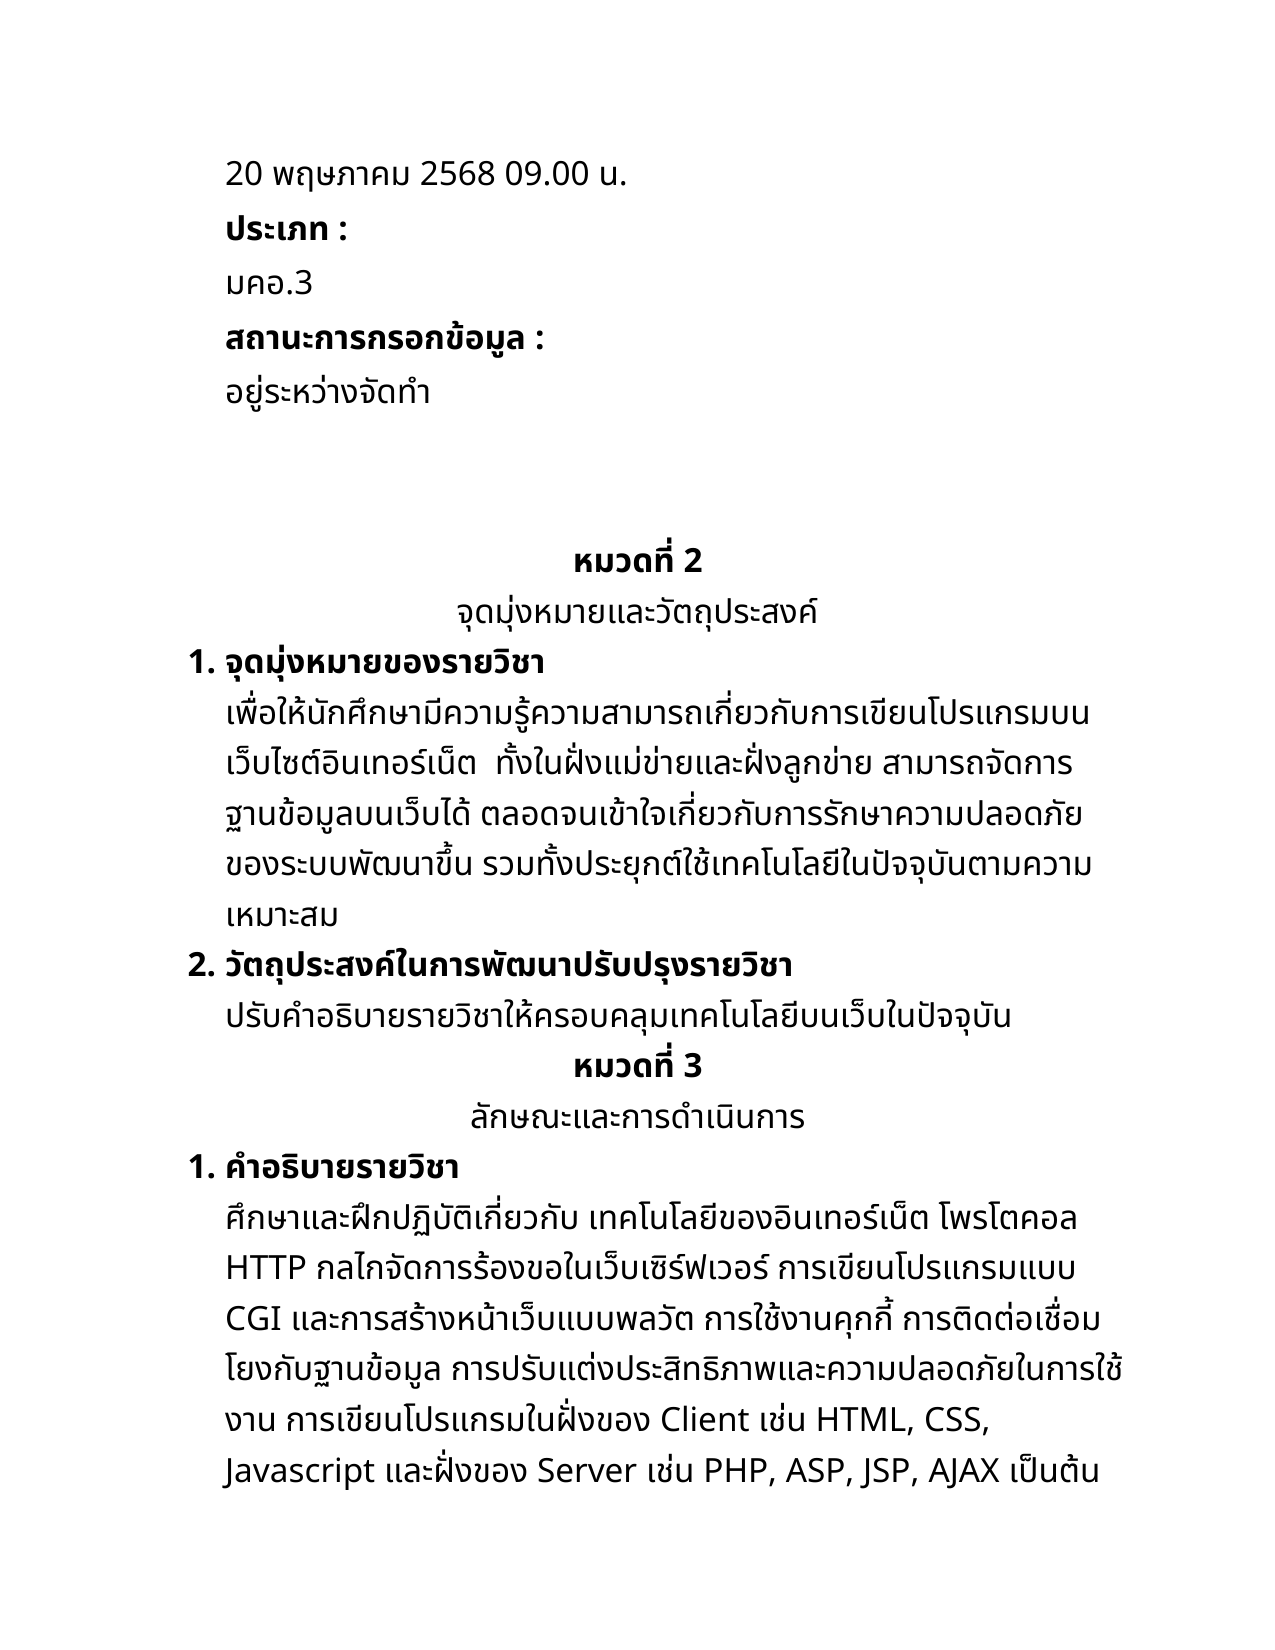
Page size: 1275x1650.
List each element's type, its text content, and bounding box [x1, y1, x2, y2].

text หมวดที่ 2 [150, 537, 1125, 588]
list สถานะการกรอกข้อมูล : [225, 314, 1125, 364]
text หมวดที่ 3 [150, 1042, 1125, 1093]
text เพื่อให้นักศึกษามีความรู้ความสามารถเกี่ยวกับการเขียนโปรแกรมบนเว็บไซต์อินเทอร์เน็ต ทั้งในฝั่งแม่ข่ายและฝั่งลูกข่าย สามารถจัดการฐานข้อมูลบนเว็บได้ ตลอดจนเข้าใจเกี่ยวกับการรักษาความปลอดภัยของระบบพัฒนาขึ้น รวมทั้งประยุกต์ใช้เทคโนโลยีในปัจจุบันตามความเหมาะสม [225, 689, 1125, 941]
list ประเภท : [225, 204, 1125, 255]
list 20 พฤษภาคม 2568 09.00 น. [225, 150, 1125, 201]
list อยู่ระหว่างจัดทำ [225, 368, 1125, 419]
list จุดมุ่งหมายของรายวิชา [187, 638, 1125, 689]
list ปรับคำอธิบายรายวิชาให้ครอบคลุมเทคโนโลยีบนเว็บในปัจจุบัน [225, 992, 1125, 1042]
list คำอธิบายรายวิชา [187, 1143, 1125, 1194]
list ศึกษาและฝึกปฏิบัติเกี่ยวกับ เทคโนโลยีของอินเทอร์เน็ต โพรโตคอล HTTP กลไกจัดการร้องขอในเว็บเซิร์ฟเวอร์ การเขียนโปรแกรมแบบ CGI และการสร้างหน้าเว็บแบบพลวัต การใช้งานคุกกี้ การติดต่อเชื่อมโยงกับฐานข้อมูล การปรับแต่งประสิทธิภาพและความปลอดภัยในการใช้งาน การเขียนโปรแกรมในฝั่งของ Client เช่น HTML, CSS, Javascript และฝั่งของ Server เช่น PHP, ASP, JSP, AJAX เป็นต้น [225, 1194, 1125, 1497]
list มคอ.3 [225, 259, 1125, 310]
list วัตถุประสงค์ในการพัฒนาปรับปรุงรายวิชา [187, 941, 1125, 992]
text ลักษณะและการดำเนินการ [150, 1093, 1125, 1143]
text จุดมุ่งหมายและวัตถุประสงค์ [150, 588, 1125, 638]
